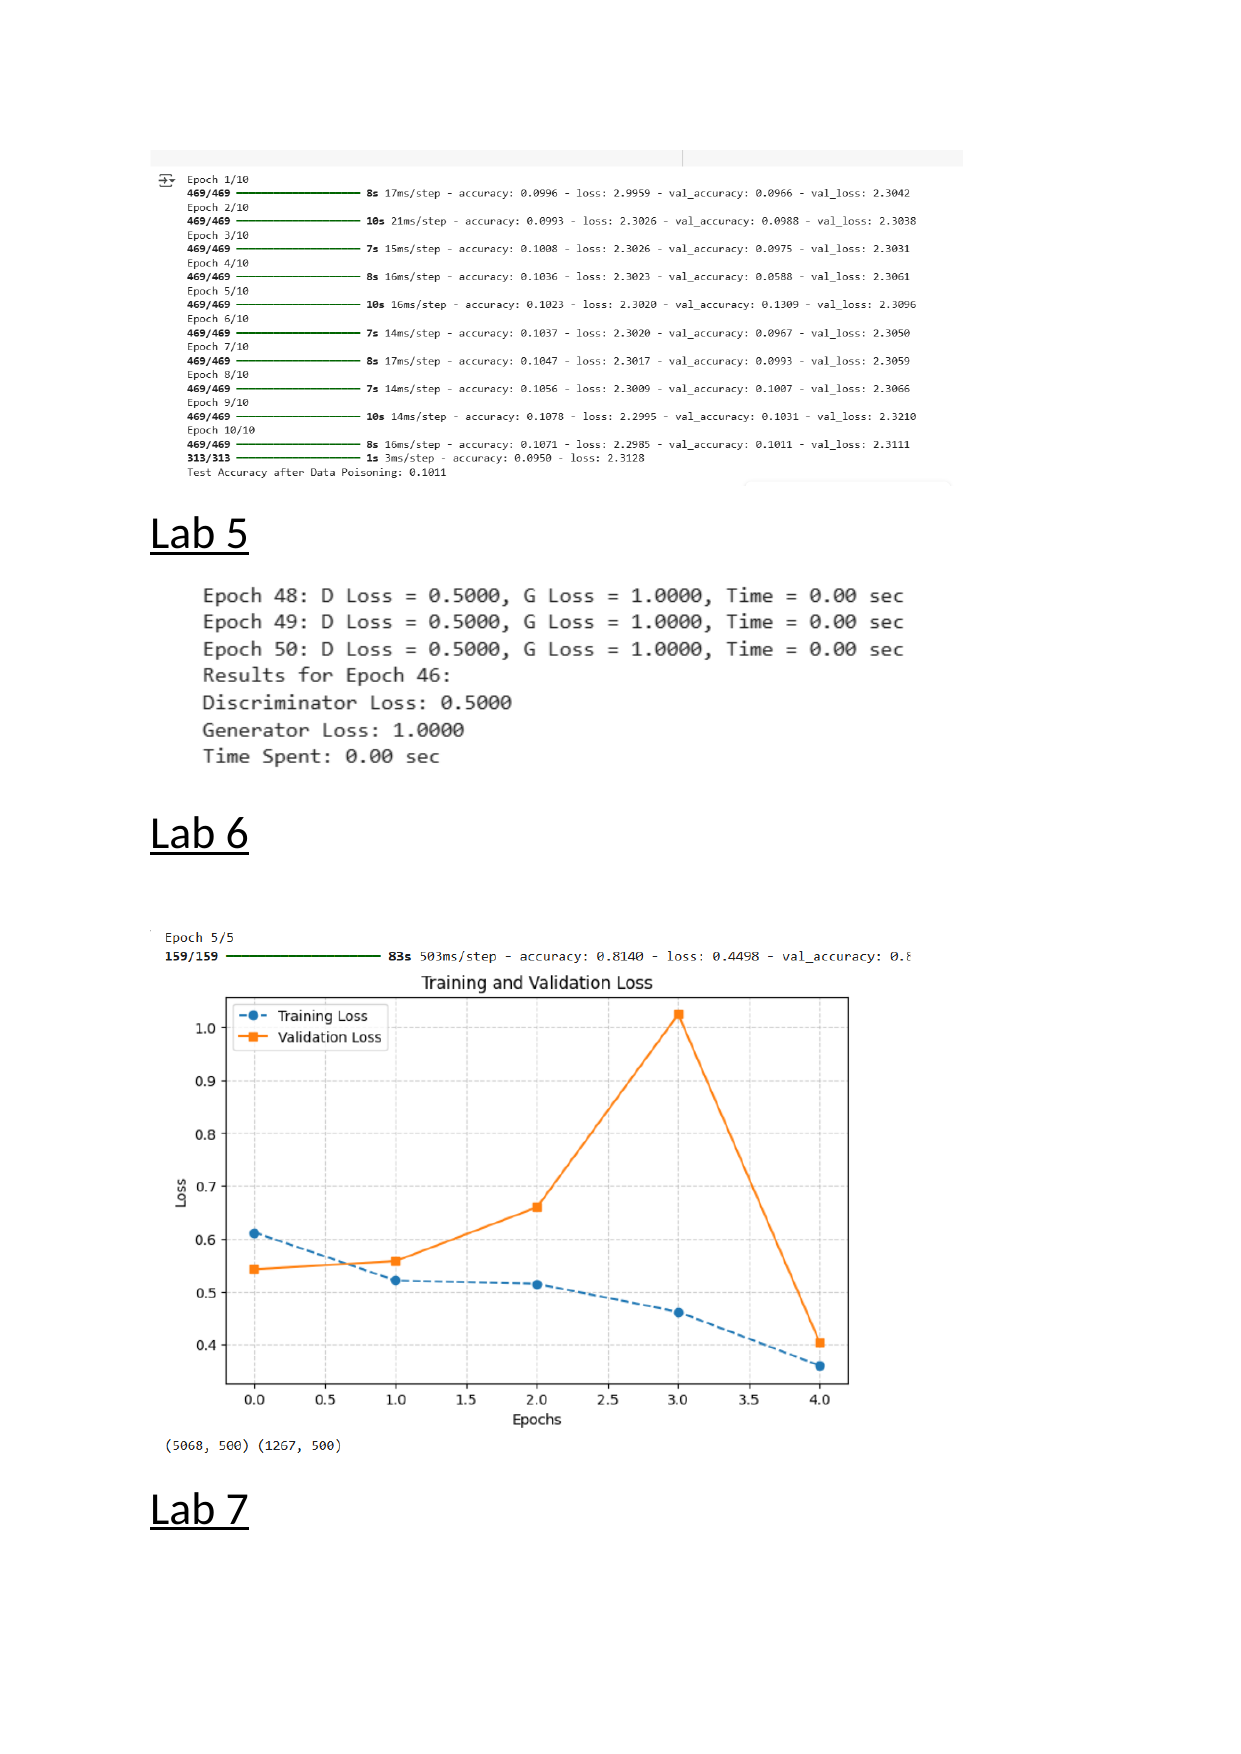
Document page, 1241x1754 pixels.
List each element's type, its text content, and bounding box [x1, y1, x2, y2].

text Lab 5 [150, 504, 1090, 560]
picture [150, 150, 974, 486]
picture [150, 581, 953, 786]
text Lab 7 [150, 1480, 1090, 1536]
picture [150, 928, 911, 1461]
text Lab 6 [150, 804, 1090, 860]
